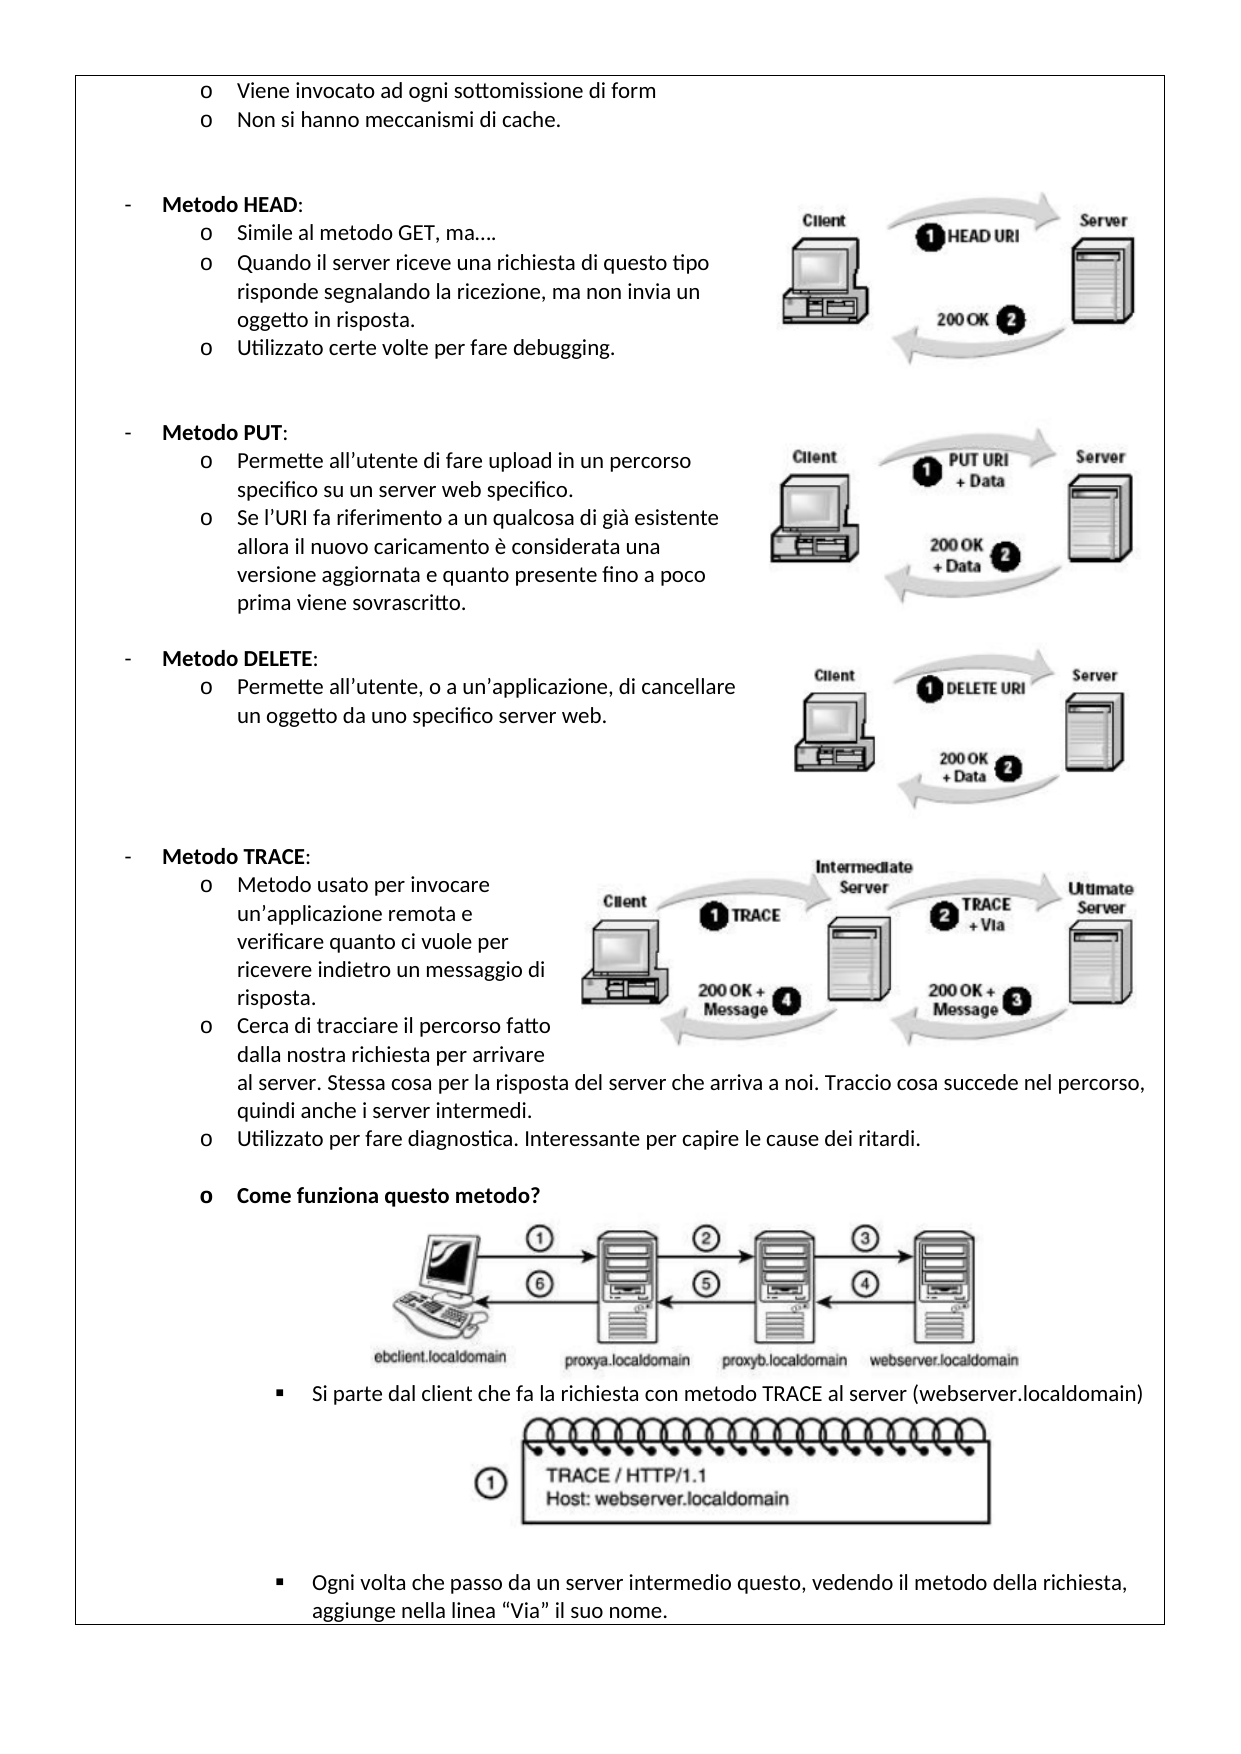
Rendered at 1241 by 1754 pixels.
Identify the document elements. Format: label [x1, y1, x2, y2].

picture [350, 1210, 1040, 1380]
picture [756, 404, 1149, 613]
table_header [76, 76, 1164, 1624]
picture [459, 1407, 1007, 1540]
picture [781, 620, 1138, 827]
picture [580, 844, 1137, 1054]
picture [776, 183, 1148, 370]
